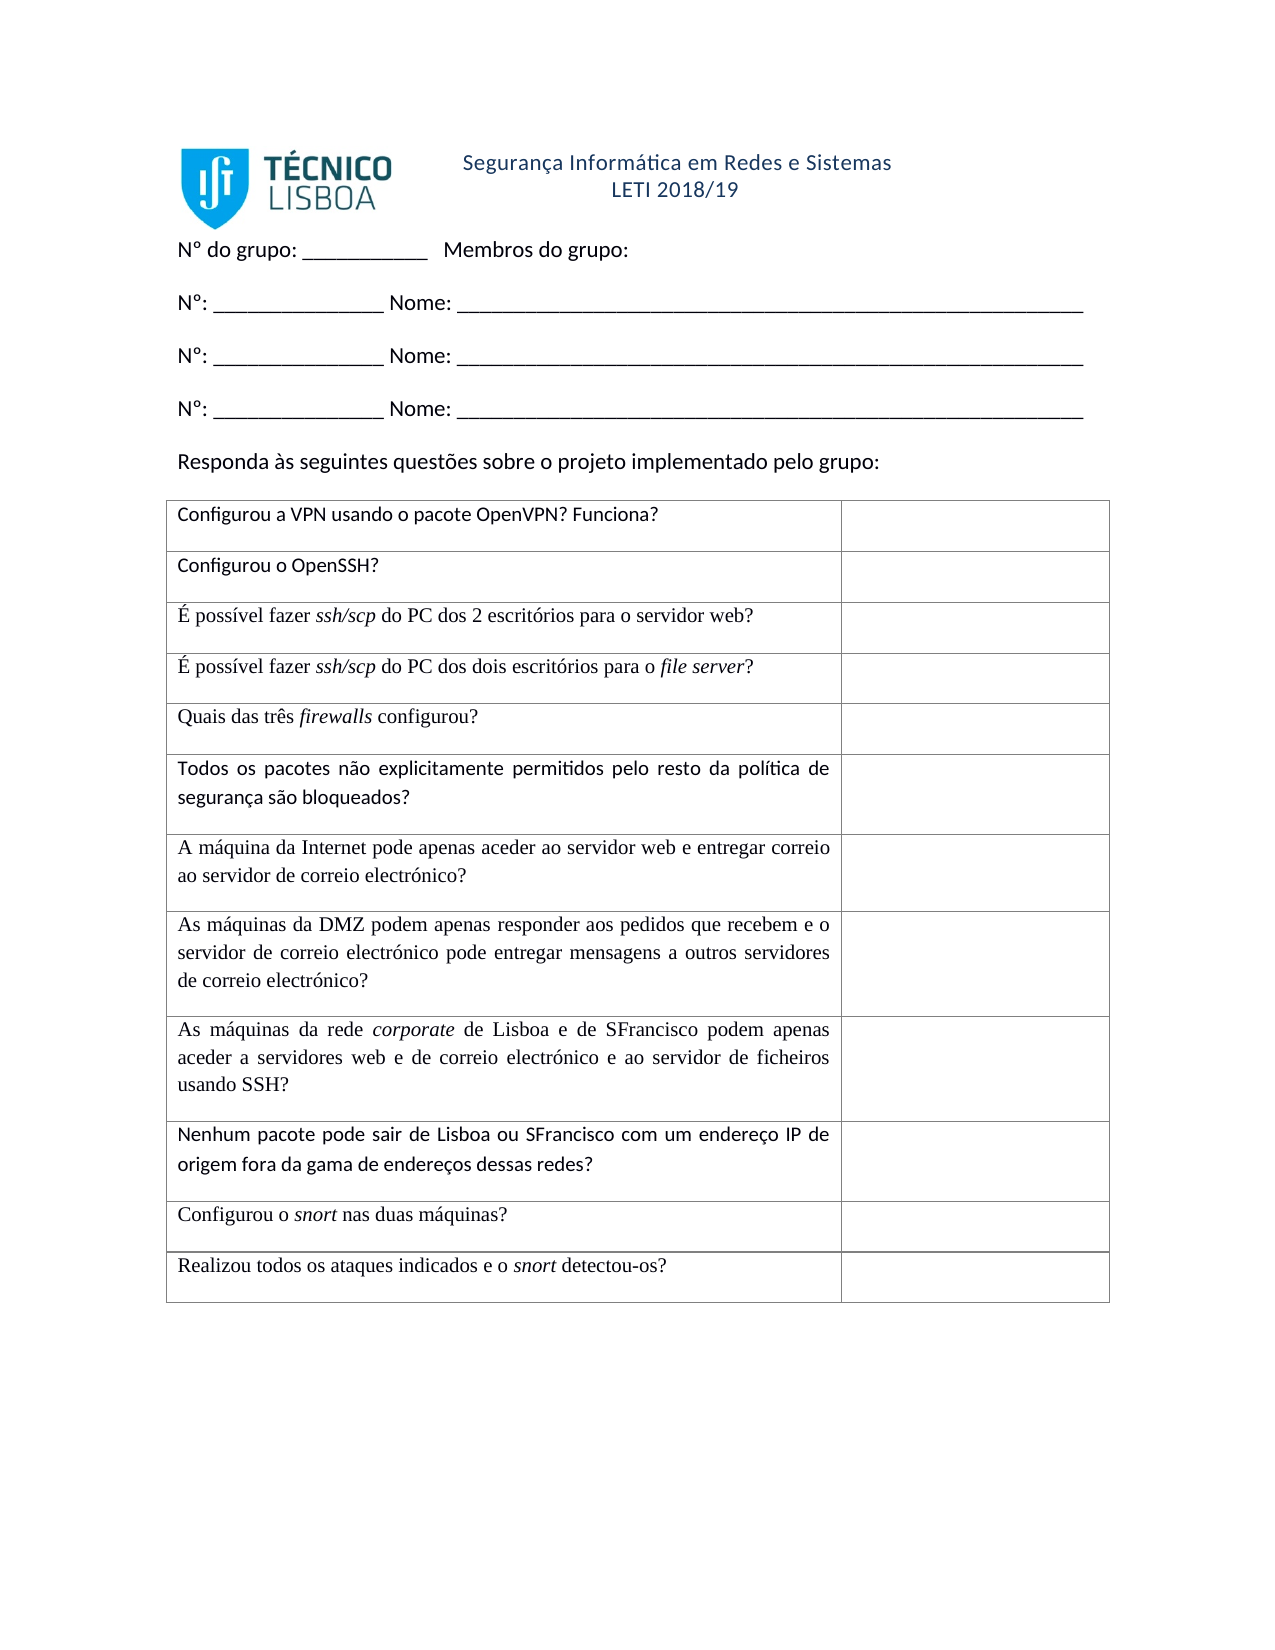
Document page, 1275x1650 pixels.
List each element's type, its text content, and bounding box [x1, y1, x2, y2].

text Responda às seguintes questões sobre o projeto implementado pelo grupo: [177, 447, 1098, 475]
table_cell [842, 1202, 1109, 1251]
picture [224, 157, 230, 165]
table_cell [842, 1017, 1109, 1121]
table_cell Quais das três firewalls configurou? [167, 704, 841, 754]
text Nº: _______________ Nome: _______________________________________________________ [177, 288, 1098, 316]
picture [201, 201, 211, 209]
text Nº: _______________ Nome: _______________________________________________________ [177, 394, 1098, 422]
table_cell Configurou o OpenSSH? [167, 552, 841, 602]
picture [212, 157, 219, 208]
table_cell Todos os pacotes não explicitamente permitidos pelo resto da política de segurança são bloqueados? [167, 755, 841, 834]
table_cell [842, 704, 1109, 754]
picture [200, 171, 206, 195]
table_cell [842, 654, 1109, 703]
table_cell [842, 755, 1109, 834]
table_cell [842, 1253, 1109, 1302]
table_cell Realizou todos os ataques indicados e o snort detectou-os? [167, 1253, 841, 1302]
table_header [842, 501, 1109, 551]
picture [222, 171, 232, 195]
table_cell Configurou o snort nas duas máquinas? [167, 1202, 841, 1251]
table_cell [842, 552, 1109, 602]
table_header Configurou a VPN usando o pacote OpenVPN? Funciona? [167, 501, 841, 551]
table_cell As máquinas da rede corporate de Lisboa e de SFrancisco podem apenas aceder a servidores web e de correio electrónico e ao servidor de ficheiros usando SSH? [167, 1017, 841, 1121]
table_cell [842, 835, 1109, 911]
picture [179, 146, 393, 230]
table_cell A máquina da Internet pode apenas aceder ao servidor web e entregar correio ao servidor de correio electrónico? [167, 835, 841, 911]
table_cell Nenhum pacote pode sair de Lisboa ou SFrancisco com um endereço IP de origem fora da gama de endereços dessas redes? [167, 1122, 841, 1201]
table_cell É possível fazer ssh/scp do PC dos 2 escritórios para o servidor web? [167, 603, 841, 652]
text Nº do grupo: ___________ Membros do grupo: [177, 235, 1098, 263]
table_cell [842, 1122, 1109, 1201]
text Segurança Informática em Redes e Sistemas LETI 2018/19 [252, 148, 1098, 204]
table_cell As máquinas da DMZ podem apenas responder aos pedidos que recebem e o servidor de correio electrónico pode entregar mensagens a outros servidores de correio electrónico? [167, 912, 841, 1016]
text Nº: _______________ Nome: _______________________________________________________ [177, 341, 1098, 369]
table_cell [842, 912, 1109, 1016]
table_cell É possível fazer ssh/scp do PC dos dois escritórios para o file server? [167, 654, 841, 703]
table_cell [842, 603, 1109, 652]
